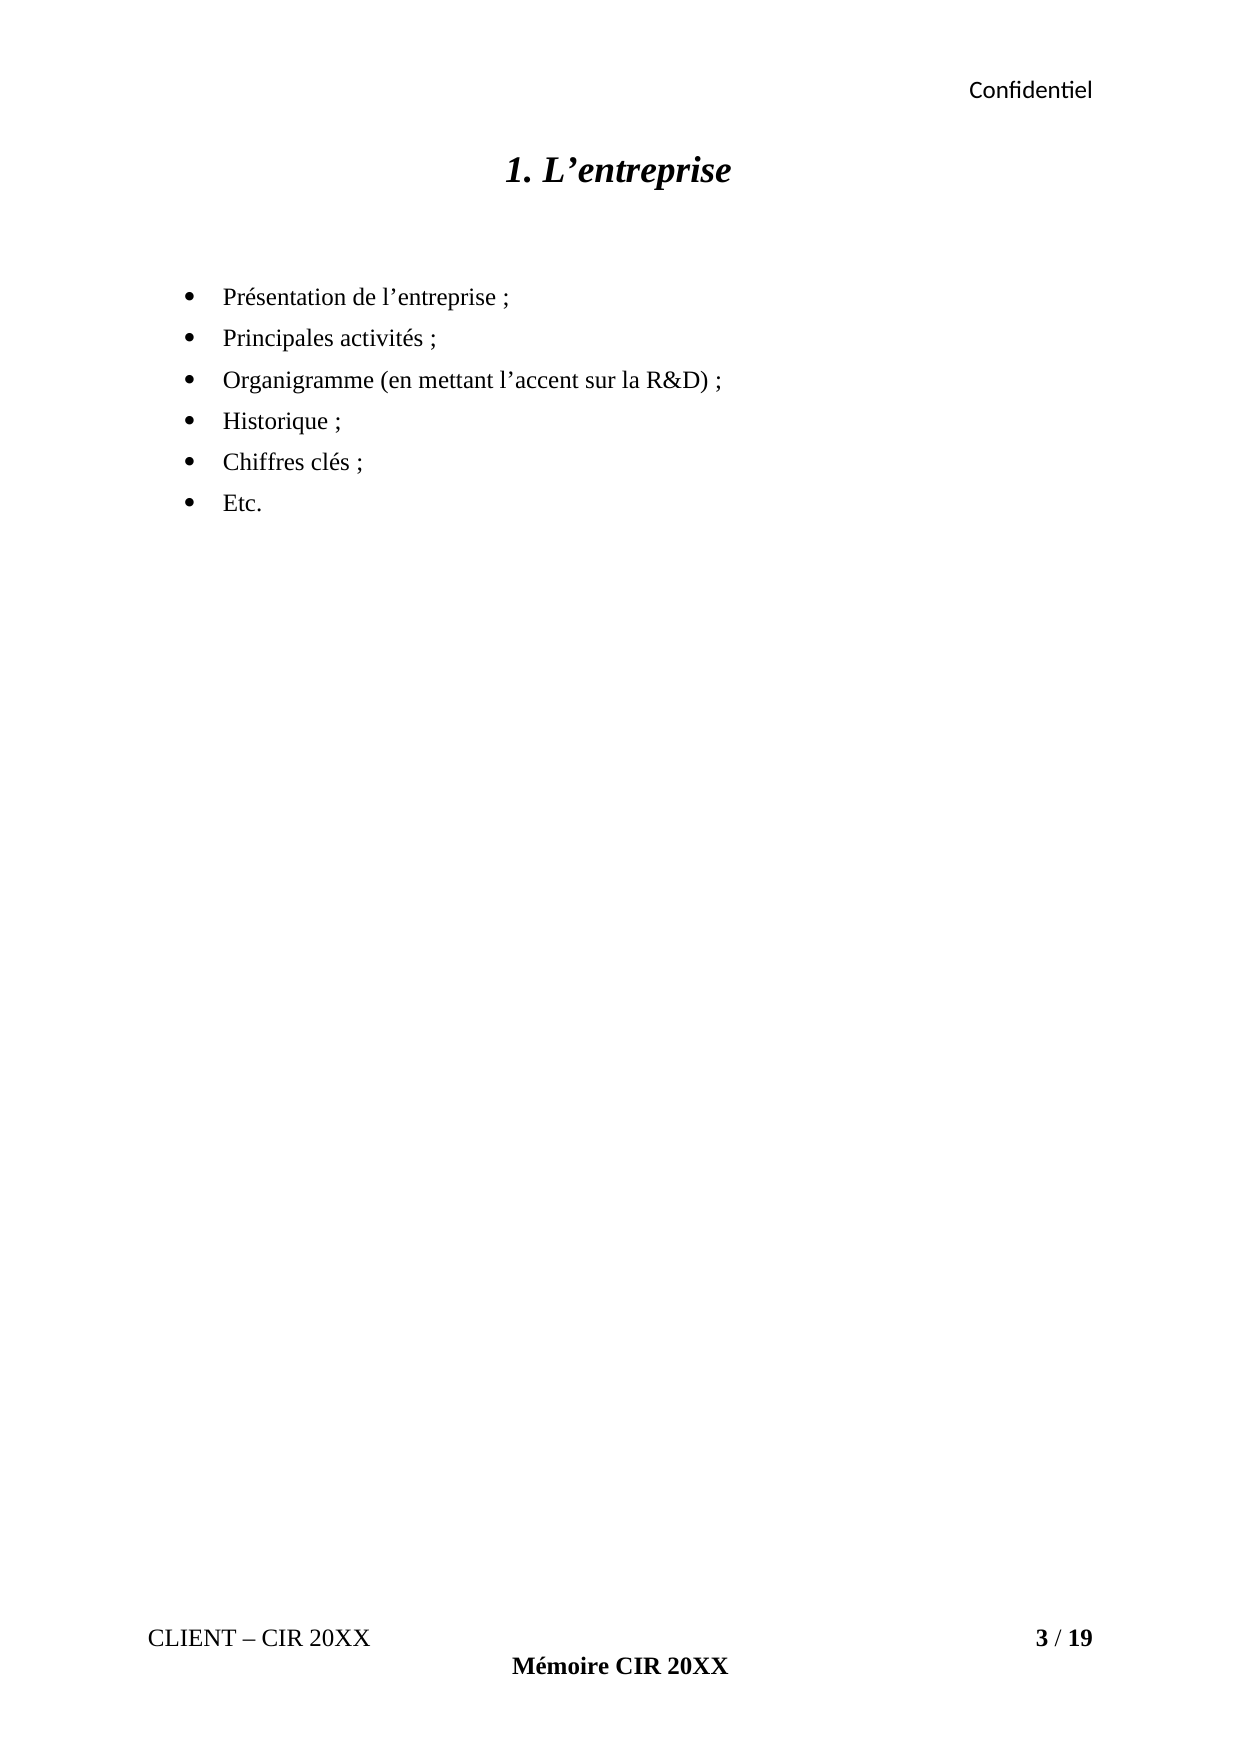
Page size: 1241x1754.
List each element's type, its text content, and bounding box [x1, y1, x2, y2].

list Principales activités ; [185, 323, 1093, 352]
subtitle L’entreprise [148, 148, 1093, 191]
list Organigramme (en mettant l’accent sur la R&D) ; [185, 365, 1093, 393]
list Historique ; [185, 406, 1093, 435]
list Etc. [185, 488, 1093, 517]
list Chiffres clés ; [185, 447, 1093, 476]
list Présentation de l’entreprise ; [185, 282, 1093, 311]
